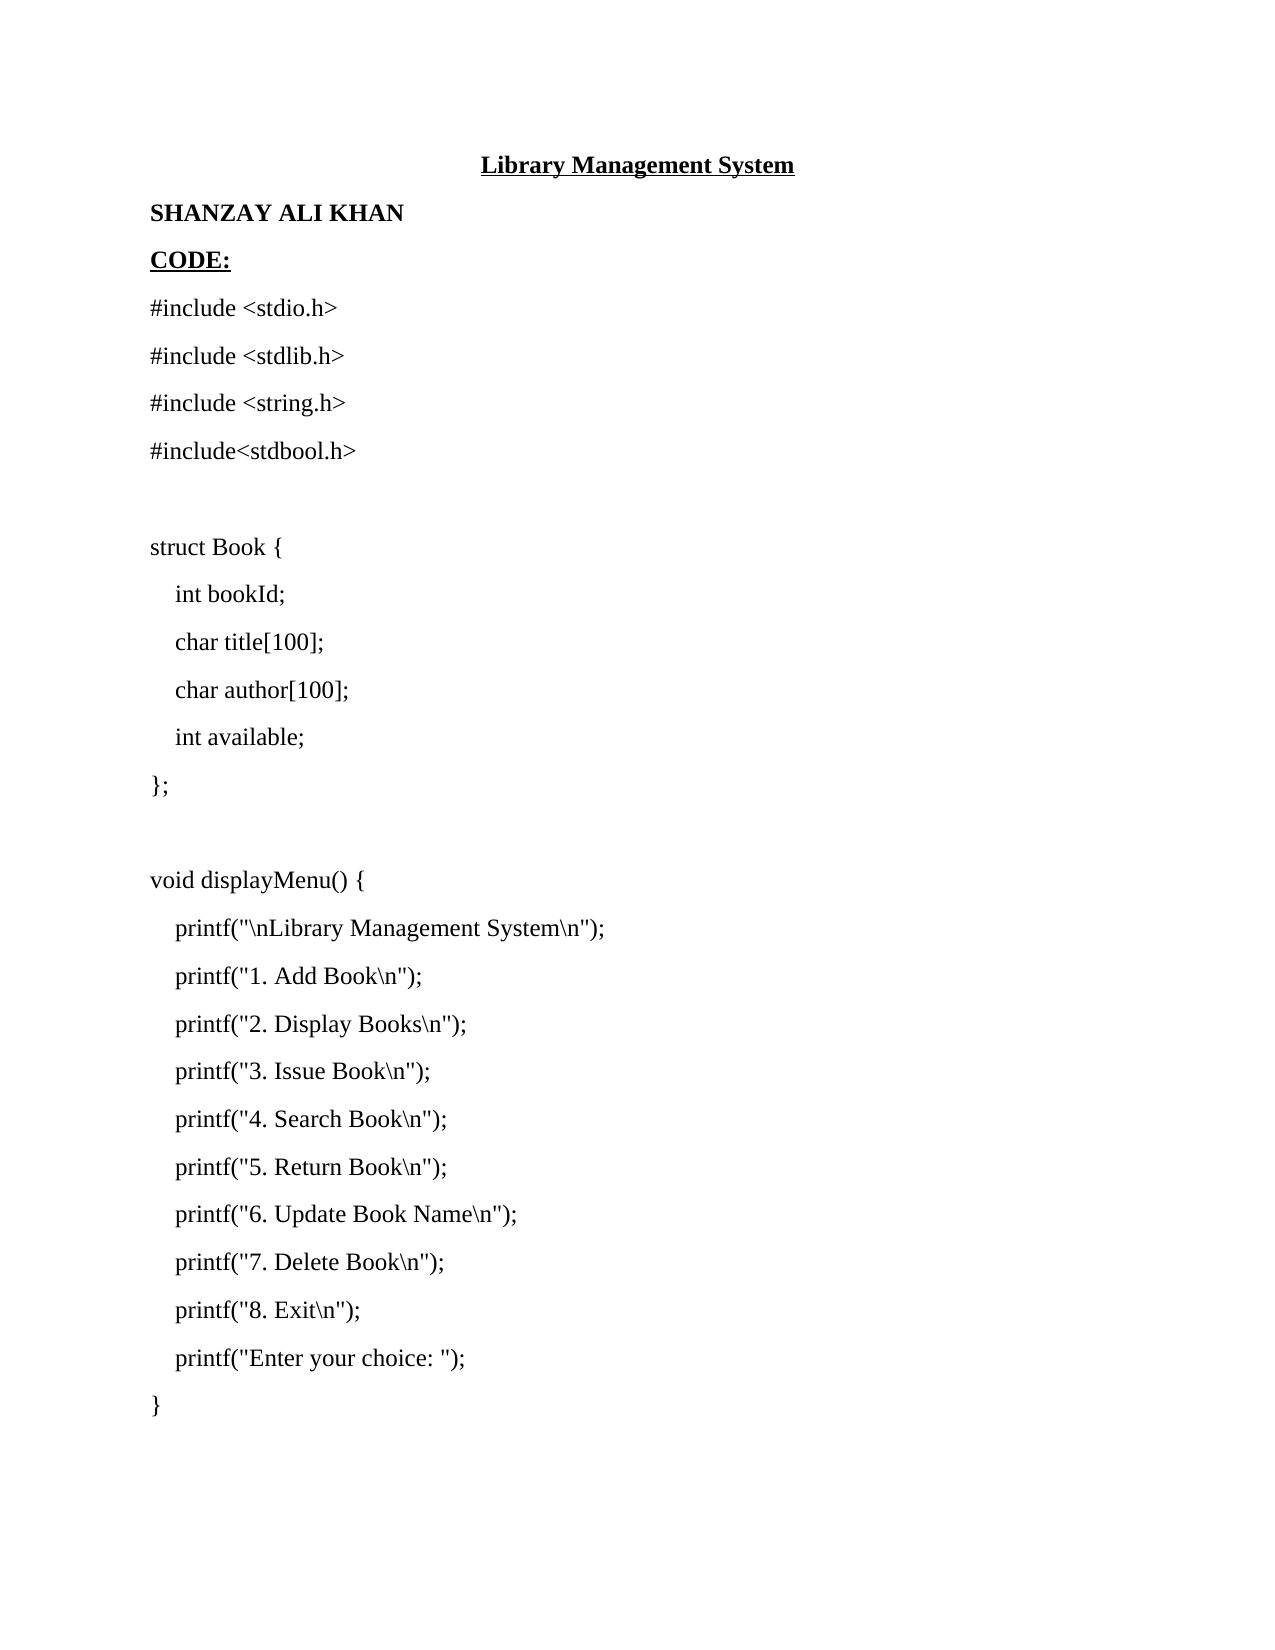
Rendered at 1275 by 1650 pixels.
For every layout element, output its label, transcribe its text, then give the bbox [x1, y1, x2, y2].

text Library Management System [150, 150, 1125, 179]
text #include <string.h> [150, 388, 1125, 417]
text printf("Enter your choice: "); [150, 1343, 1125, 1371]
text printf("1. Add Book\n"); [150, 961, 1125, 990]
text #include <stdlib.h> [150, 341, 1125, 369]
text printf("7. Delete Book\n"); [150, 1247, 1125, 1276]
text printf("\nLibrary Management System\n"); [150, 913, 1125, 942]
text #include<stdbool.h> [150, 436, 1125, 465]
text void displayMenu() { [150, 866, 1125, 894]
text printf("2. Display Books\n"); [150, 1009, 1125, 1037]
text CODE: [150, 245, 1125, 274]
text struct Book { [150, 532, 1125, 560]
text }; [150, 770, 1125, 799]
text char author[100]; [150, 675, 1125, 703]
text printf("6. Update Book Name\n"); [150, 1199, 1125, 1228]
text SHANZAY ALI KHAN [150, 198, 1125, 226]
text } [150, 1390, 1125, 1419]
text int bookId; [150, 579, 1125, 608]
text #include <stdio.h> [150, 293, 1125, 322]
text int available; [150, 722, 1125, 751]
text printf("3. Issue Book\n"); [150, 1056, 1125, 1085]
text printf("5. Return Book\n"); [150, 1152, 1125, 1181]
text char title[100]; [150, 627, 1125, 656]
text printf("8. Exit\n"); [150, 1295, 1125, 1324]
text printf("4. Search Book\n"); [150, 1104, 1125, 1133]
